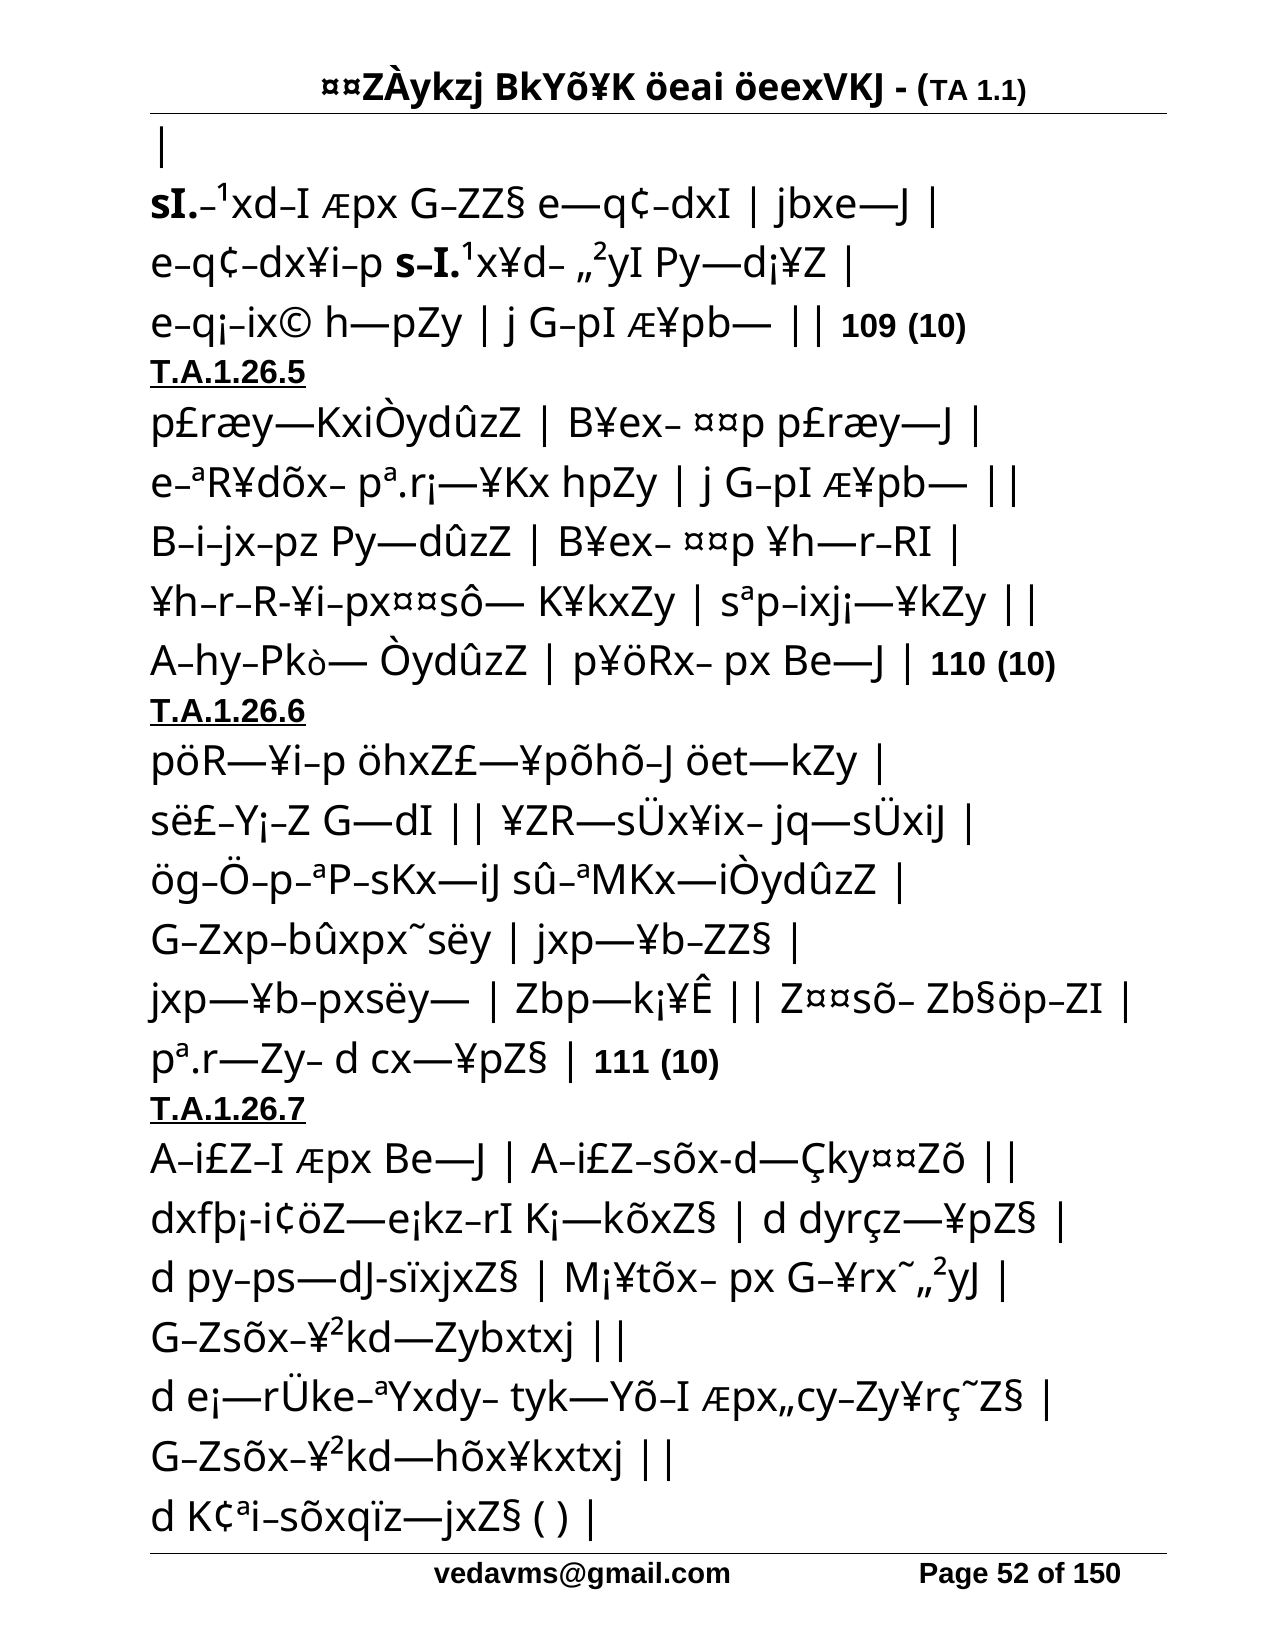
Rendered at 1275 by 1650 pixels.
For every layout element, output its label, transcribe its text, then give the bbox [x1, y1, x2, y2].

text d K¢ªi–sõxqïz—jxZ§ ( ) | [150, 1486, 1188, 1543]
text d py–ps—dJ-sïxjxZ§ | M¡¥tõx– px G–¥rx˜„²yJ | [150, 1248, 1188, 1305]
text T.A.1.26.6 [150, 691, 1167, 729]
text pöR—¥i–p öhxZ£—¥põhõ–J öet—kZy | [150, 731, 1188, 788]
text G–Zsõx–¥²kd—hõx¥kxtxj || [150, 1427, 1188, 1483]
text A–i£Z–I Æpx Be—J | A–i£Z–sõx-d—Çky¤¤Zõ || [150, 1129, 1188, 1186]
text e–q¡–ix© h—pZy | j G–pI Æ¥pb— || 109 (10) [150, 293, 1188, 350]
text jxp—¥b–pxsëy— | Zbp—k¡¥Ê || Z¤¤sõ– Zb§öp–ZI | [150, 969, 1188, 1026]
text A–hy–Pkò— ÒydûzZ | p¥öRx– px Be—J | 110 (10) [150, 631, 1188, 688]
text e–ªR¥dõx– pª.r¡—¥Kx hpZy | j G–pI Æ¥pb— || [150, 452, 1188, 509]
text öe–Rxpx˜© hpZy | j G–pI Æ¥pb— || e–q¡Kx—iÒydûzZ | [150, 114, 1188, 171]
text p£ræy—KxiÒydûzZ | B¥ex– ¤¤p p£ræy—J | [150, 393, 1188, 449]
text B–i–jx–pz Py—dûzZ | B¥ex– ¤¤p ¥h—r–RI | [150, 512, 1188, 569]
text dxfþ¡-i¢öZ—e¡kz–rI K¡—kõxZ§ | d dyrçz—¥pZ§ | [150, 1188, 1188, 1245]
text e–q¢–dx¥i–p s–I.¹x¥d– „²yI Py—d¡¥Z | [150, 233, 1188, 290]
text T.A.1.26.7 [150, 1088, 1167, 1127]
text sI.–¹xd–I Æpx G–ZZ§ e—q¢–dxI | jbxe—J | [150, 174, 1188, 231]
text së£–Y¡–Z G—dI || ¥ZR—sÜx¥ix– jq—sÜxiJ | [150, 791, 1188, 847]
text d e¡—rÜke–ªYxdy– tyk—Yõ–I Æpx„cy–Zy¥rç˜Z§ | [150, 1367, 1188, 1424]
text G–Zxp–bûxpx˜sëy | jxp—¥b–ZZ§ | [150, 910, 1188, 967]
text T.A.1.26.5 [150, 352, 1167, 391]
text G–Zsõx–¥²kd—Zybxtxj || [150, 1308, 1188, 1364]
text ¥h–r–R-¥i–px¤¤sô— K¥kxZy | sªp–ixj¡—¥kZy || [150, 572, 1188, 628]
text ög–Ö–p–ªP–sKx—iJ sû–ªMKx—iÒydûzZ | [150, 850, 1188, 907]
text pª.r—Zy– d cx—¥pZ§ | 111 (10) [150, 1029, 1188, 1086]
